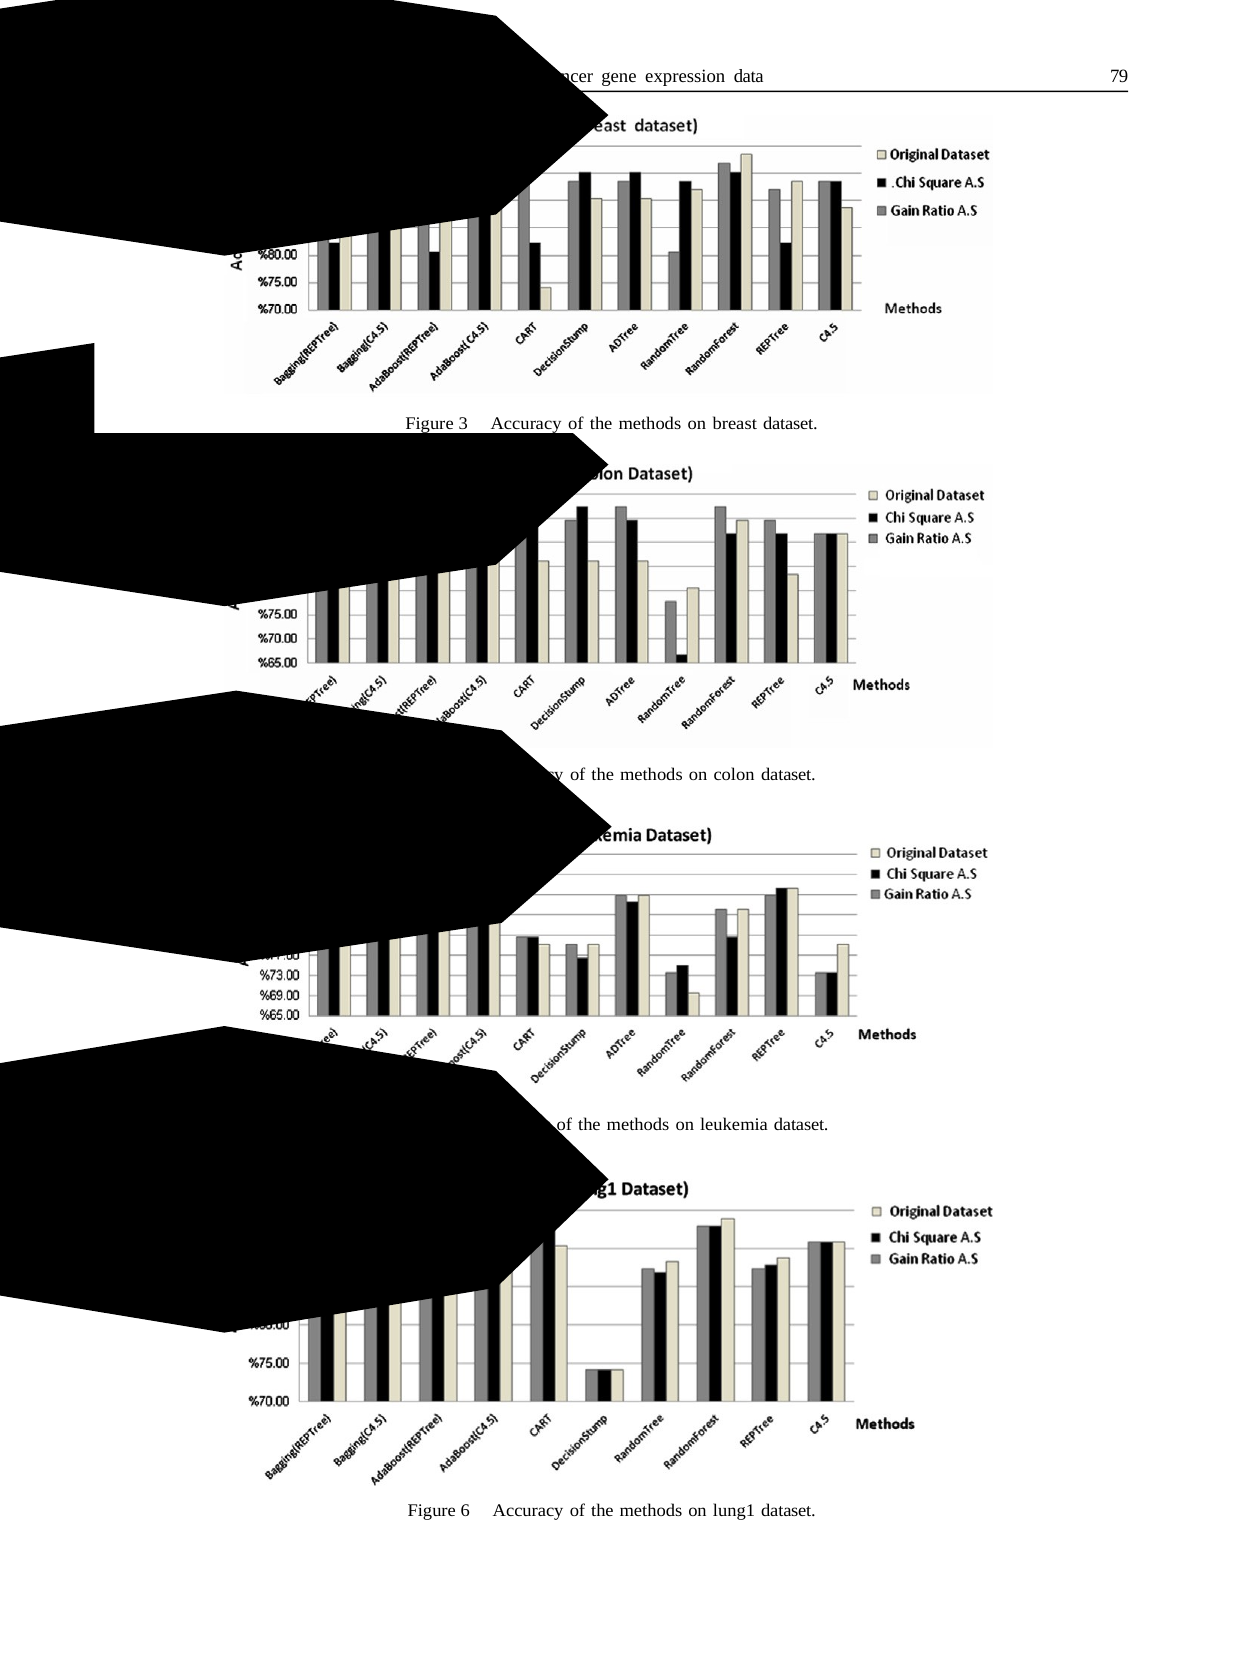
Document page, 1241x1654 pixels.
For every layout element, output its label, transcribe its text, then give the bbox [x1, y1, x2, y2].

text Figure 3 Accuracy of the methods on breast dataset. [83, 413, 1139, 433]
text Suite of decision tree-based classification algorithms on cancer gene expression data 79 [94, 65, 1157, 87]
text Figure 5 Accuracy of the methods on leukemia dataset. [83, 1113, 1139, 1134]
picture [224, 115, 993, 397]
picture [224, 1179, 993, 1486]
picture [224, 464, 993, 748]
picture [236, 826, 988, 1099]
text Figure 6 Accuracy of the methods on lung1 dataset. [83, 1500, 1139, 1520]
text Figure 4 Accuracy of the methods on colon dataset. [83, 763, 1139, 784]
